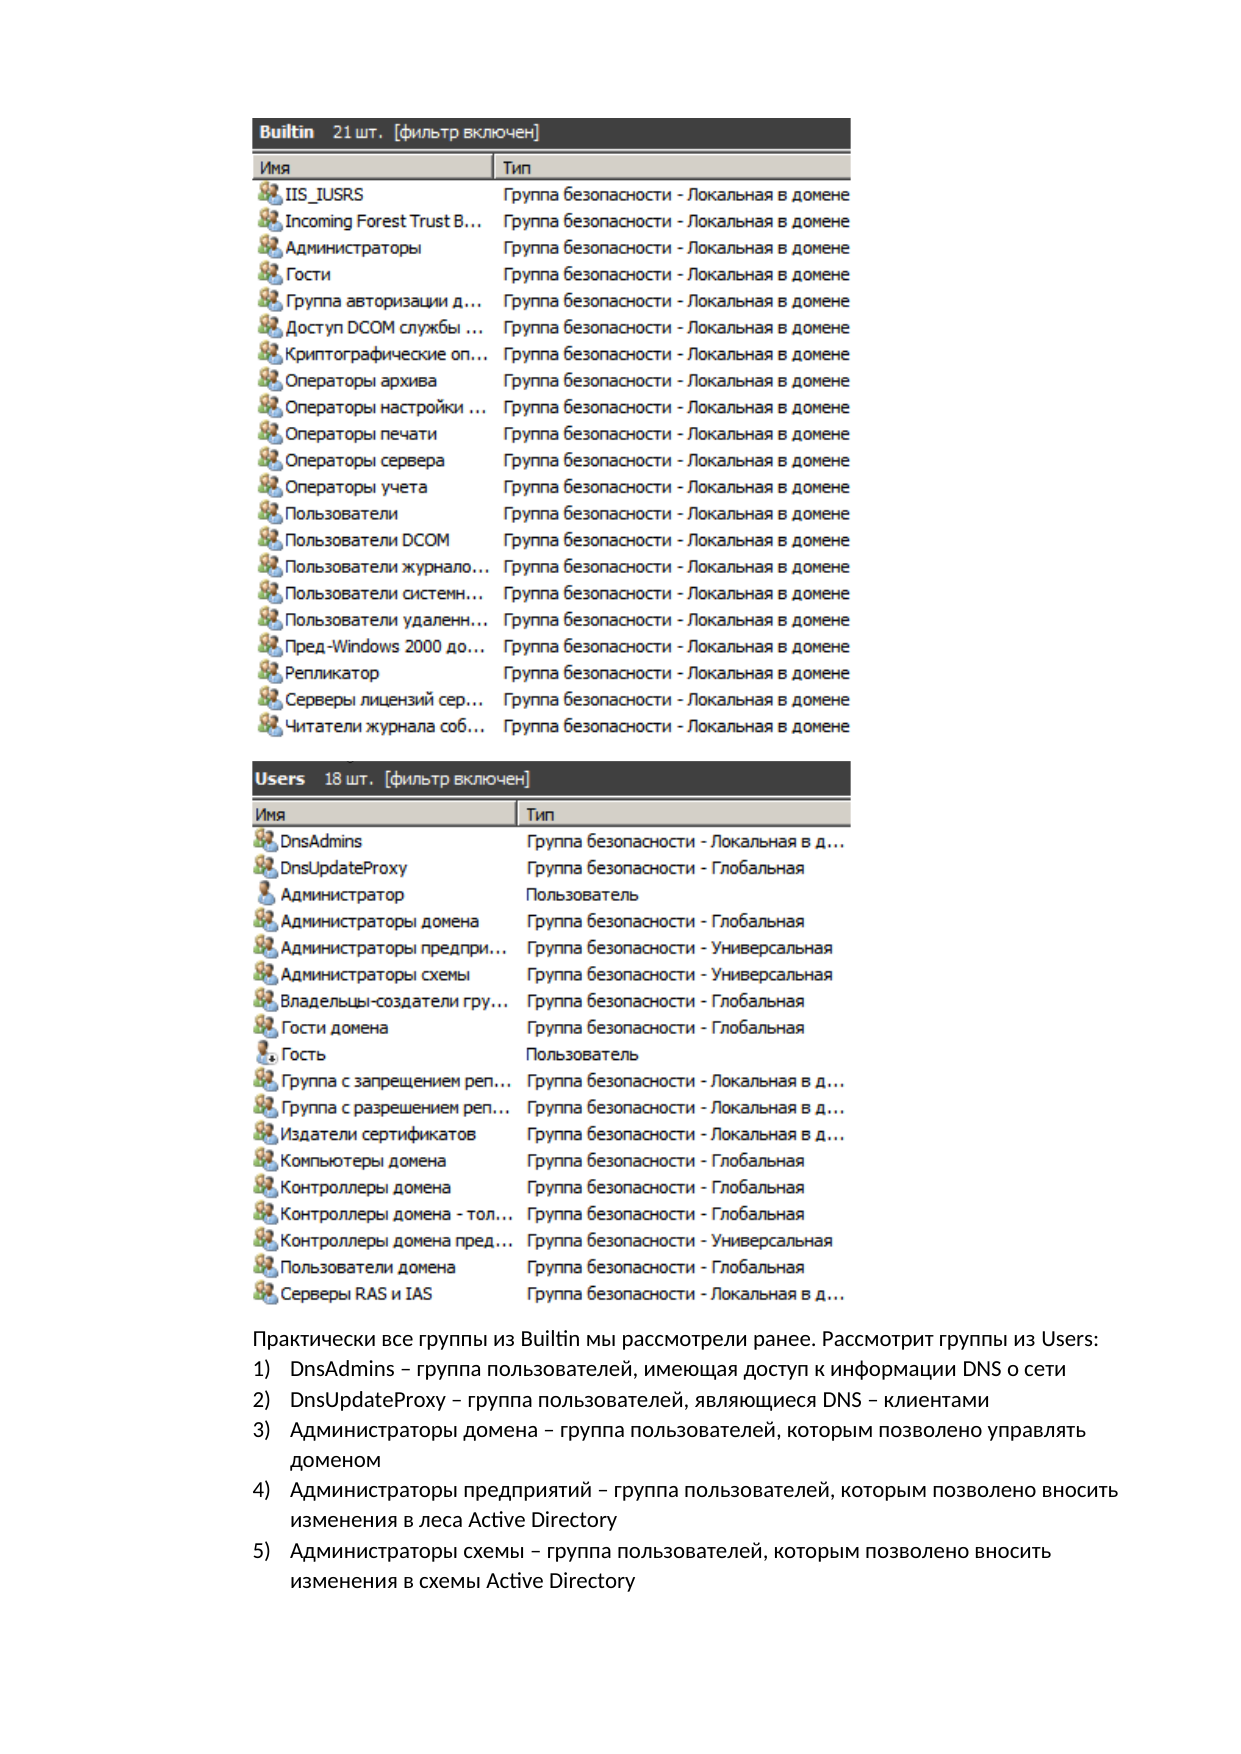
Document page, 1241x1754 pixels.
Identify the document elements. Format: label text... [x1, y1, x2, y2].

list Администраторы предприятий – группа пользователей, которым позволено вносить изменения в леса Active Directory [252, 1475, 1152, 1533]
picture [252, 761, 851, 1322]
list DnsUpdateProxy – группа пользователей, являющиеся DNS – клиентами [252, 1385, 1152, 1413]
list DnsAdmins – группа пользователей, имеющая доступ к информации DNS о сети [252, 1354, 1152, 1382]
list Администраторы схемы – группа пользователей, которым позволено вносить изменения в схемы Active Directory [252, 1536, 1152, 1594]
list Практически все группы из Builtin мы рассмотрели ранее. Рассмотрит группы из Users: [252, 1324, 1152, 1352]
list Администраторы домена – группа пользователей, которым позволено управлять доменом [252, 1415, 1152, 1473]
picture [252, 118, 851, 759]
